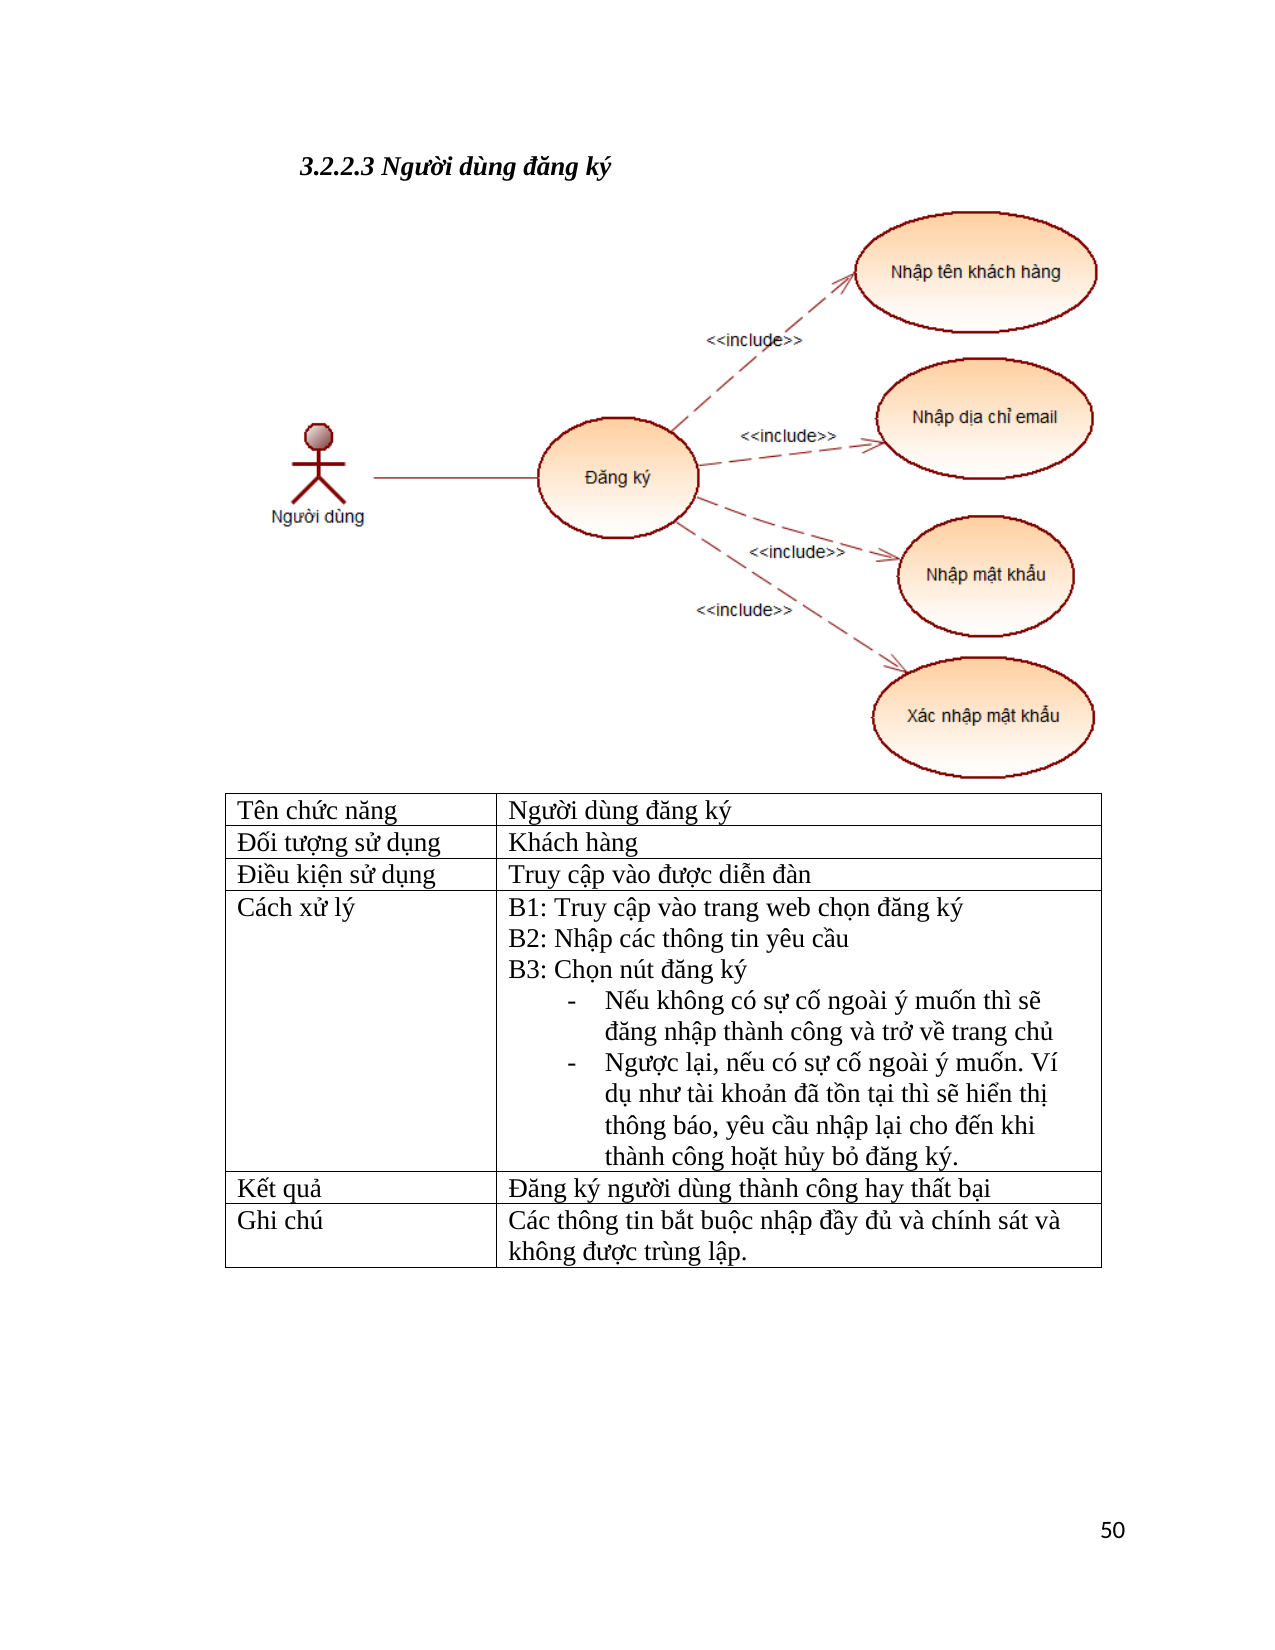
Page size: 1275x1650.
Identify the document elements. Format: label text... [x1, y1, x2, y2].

table_cell Đối tượng sử dụng [226, 826, 496, 857]
table_cell Các thông tin bắt buộc nhập đầy đủ và chính sát và không được trùng lập. [497, 1204, 1101, 1267]
table_cell Cách xử lý [226, 891, 496, 1171]
picture [225, 181, 1177, 794]
table_cell Kết quả [226, 1172, 496, 1203]
table_header Tên chức năng [226, 794, 496, 825]
table_cell Ghi chú [226, 1204, 496, 1267]
table_header Người dùng đăng ký [497, 794, 1101, 825]
table_cell Đăng ký người dùng thành công hay thất bại [497, 1172, 1101, 1203]
table_cell Khách hàng [497, 826, 1101, 857]
table_cell Truy cập vào được diễn đàn [497, 859, 1101, 890]
subtitle 3.2.2.3 Người dùng đăng ký [225, 150, 1125, 181]
table_cell Điều kiện sử dụng [226, 859, 496, 890]
table_cell B1: Truy cập vào trang web chọn đăng ký B2: Nhập các thông tin yêu cầu B3: Chọn nút đăng ký Nếu không có sự cố ngoài ý muốn thì sẽ đăng nhập thành công và trở về trang chủ Ngược lại, nếu có sự cố ngoài ý muốn. Ví dụ như tài khoản đã tồn tại thì sẽ hiển thị thông báo, yêu cầu nhập lại cho đến khi thành công hoặt hủy bỏ đăng ký. [497, 891, 1101, 1171]
